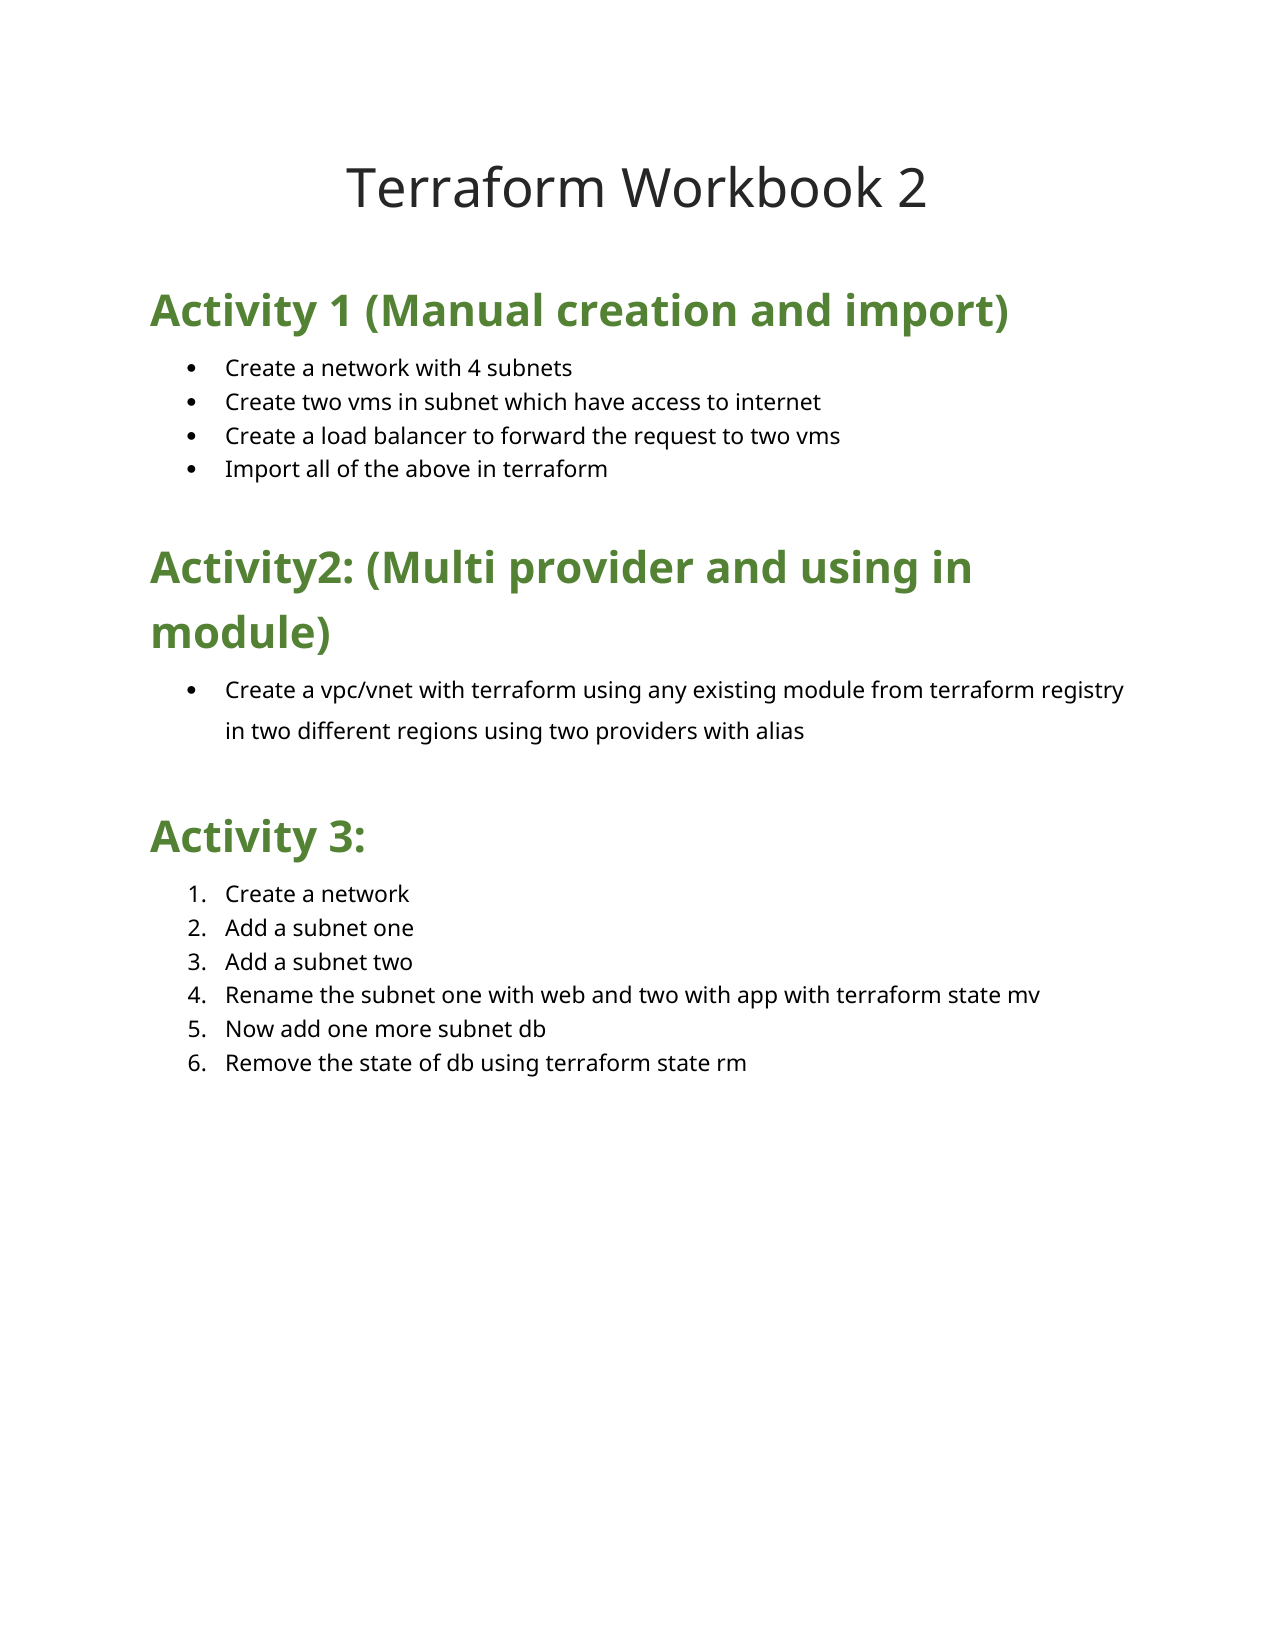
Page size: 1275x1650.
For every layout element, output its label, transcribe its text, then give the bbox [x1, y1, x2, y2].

list Rename the subnet one with web and two with app with terraform state mv [187, 979, 1125, 1010]
list Create a network with 4 subnets [187, 352, 1125, 383]
list Create a network [187, 878, 1125, 909]
list Import all of the above in terraform [187, 453, 1125, 485]
list Add a subnet two [187, 945, 1125, 977]
list Create two vms in subnet which have access to internet [187, 386, 1125, 417]
title Terraform Workbook 2 [150, 150, 1125, 224]
list Create a load balancer to forward the request to two vms [187, 420, 1125, 451]
subtitle Activity 1 (Manual creation and import) [150, 279, 1125, 339]
subtitle Activity2: (Multi provider and using in module) [150, 537, 1125, 661]
list Now add one more subnet db [187, 1013, 1125, 1044]
list Add a subnet one [187, 912, 1125, 943]
list Create a vpc/vnet with terraform using any existing module from terraform registry in two different regions using two providers with alias [187, 674, 1125, 746]
list Remove the state of db using terraform state rm [187, 1047, 1125, 1078]
subtitle Activity 3: [150, 805, 1125, 865]
